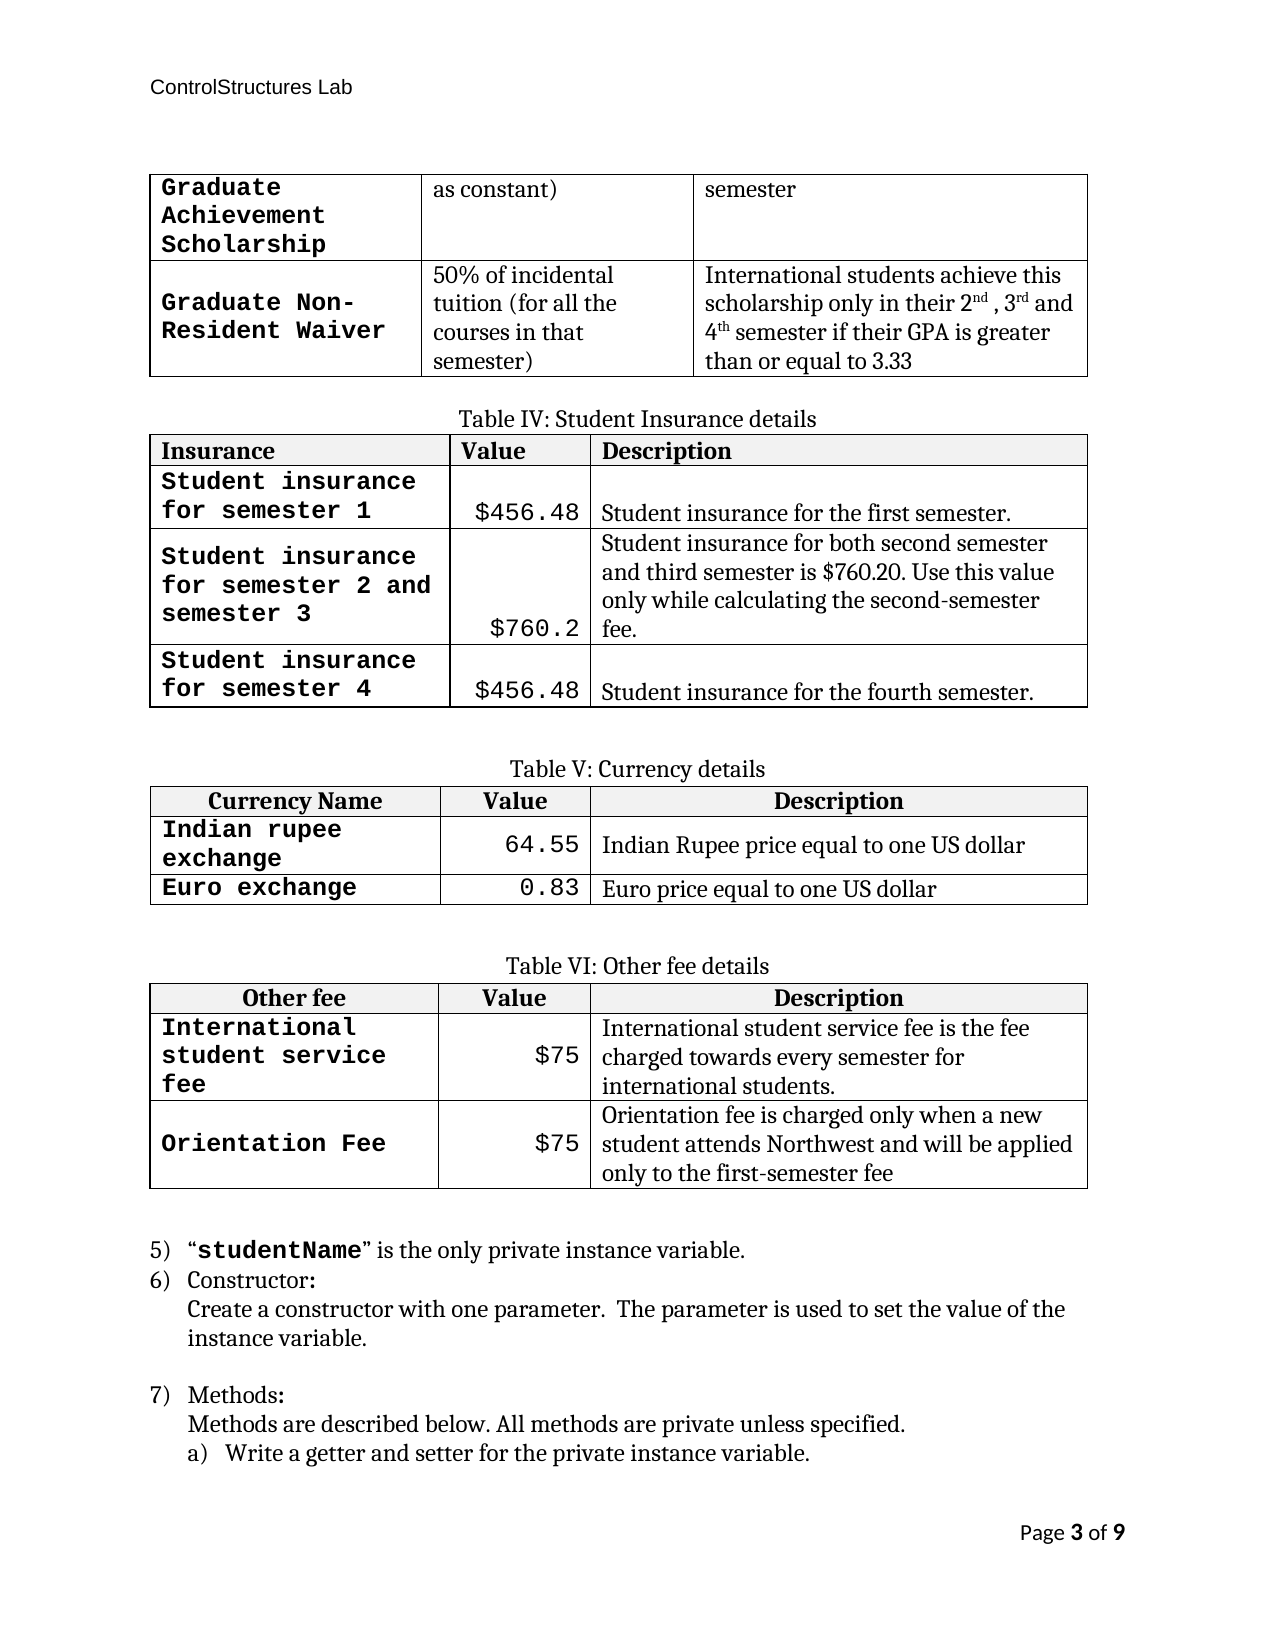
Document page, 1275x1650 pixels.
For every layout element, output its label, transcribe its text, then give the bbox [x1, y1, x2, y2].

table_header Currency Name [151, 787, 440, 816]
list “studentName” is the only private instance variable. [150, 1236, 1125, 1266]
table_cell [151, 175, 421, 259]
table_cell Student insurance for semester 4 [151, 645, 449, 706]
list Methods: [150, 1381, 1125, 1410]
text Table VI: Other fee details [150, 952, 1125, 981]
table_cell Orientation Fee [151, 1101, 438, 1188]
table_header Description [591, 787, 1087, 816]
table_cell $75 [439, 1014, 590, 1100]
table_header Value [451, 435, 590, 465]
table_cell Indian Rupee price equal to one US dollar [591, 817, 1087, 874]
text Create a constructor with one parameter. The parameter is used to set the value of the instance variable. [187, 1295, 1125, 1353]
table_header Other fee [151, 984, 438, 1013]
table_cell Student insurance for both second semester and third semester is $760.20. Use this value only while calculating the second-semester fee. [591, 529, 1087, 644]
table_cell $456.48 [451, 466, 590, 528]
table_header Description [591, 435, 1087, 465]
table_cell Euro exchange [151, 875, 440, 903]
table_header Description [591, 984, 1087, 1013]
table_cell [694, 175, 1087, 259]
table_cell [422, 175, 693, 259]
table_header Insurance [151, 435, 449, 465]
text Table V: Currency details [150, 755, 1125, 784]
table_cell International student service fee is the fee charged towards every semester for international students. [591, 1014, 1087, 1100]
table_header Value [439, 984, 590, 1013]
table_cell Student insurance for the fourth semester. [591, 645, 1087, 706]
table_cell $456.48 [451, 645, 590, 706]
table_header Value [441, 787, 590, 816]
table_cell International students achieve this scholarship only in their 2nd , 3rd and 4th semester if their GPA is greater than or equal to 3.33 [694, 261, 1087, 376]
text Methods are described below. All methods are private unless specified. [187, 1410, 1125, 1439]
table_cell Student insurance for the first semester. [591, 466, 1087, 528]
list Write a getter and setter for the private instance variable. [187, 1439, 1125, 1468]
text Table IV: Student Insurance details [150, 405, 1125, 434]
table_cell $760.2 [451, 529, 590, 644]
list Constructor: [150, 1266, 1125, 1295]
table_cell Euro price equal to one US dollar [591, 875, 1087, 903]
table_cell $75 [439, 1101, 590, 1188]
table_cell 64.55 [441, 817, 590, 874]
table_cell 50% of incidental tuition (for all the courses in that semester) [422, 261, 693, 376]
table_cell Graduate Non-Resident Waiver [151, 261, 421, 376]
table_cell Orientation fee is charged only when a new student attends Northwest and will be applied only to the first-semester fee [591, 1101, 1087, 1188]
table_cell Student insurance for semester 2 and semester 3 [151, 529, 449, 644]
table_cell 0.83 [441, 875, 590, 903]
table_cell International student service fee [151, 1014, 438, 1100]
table_cell Indian rupee exchange [151, 817, 440, 874]
table_cell Student insurance for semester 1 [151, 466, 449, 528]
